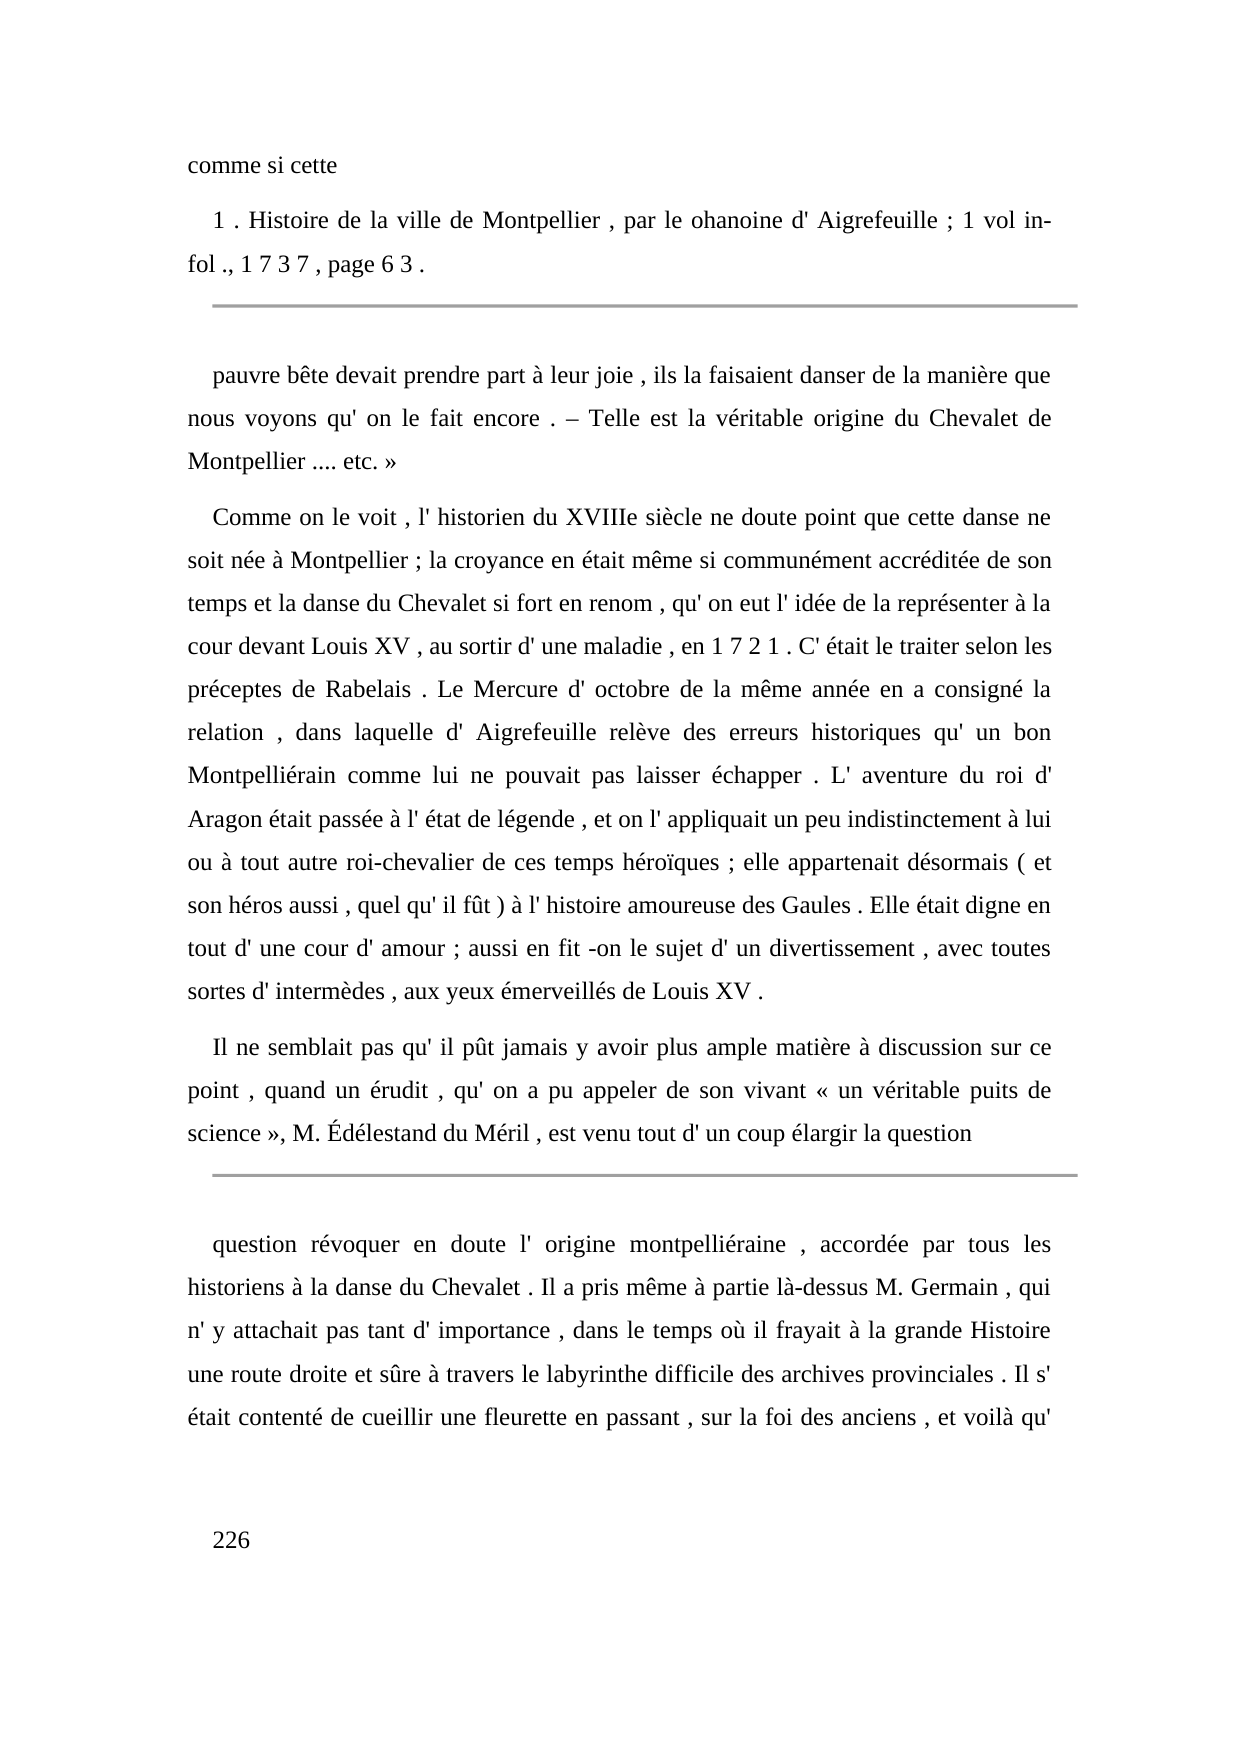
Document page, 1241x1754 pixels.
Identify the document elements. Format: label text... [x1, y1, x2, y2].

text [187, 1229, 1053, 1431]
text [187, 150, 1053, 179]
text Il ne semblait pas qu' il pût jamais y avoir plus ample matière à discussion sur ce point , quand un érudit , qu' on a pu appeler de son vivant « un véritable puits de science », M. Édélestand du Méril , est venu tout d' un coup élargir la question [187, 1032, 1053, 1147]
text pauvre bête devait prendre part à leur joie , ils la faisaient danser de la manière que nous voyons qu' on le fait encore . – Telle est la véritable origine du Chevalet de Montpellier .... etc. » [187, 360, 1053, 475]
text 1 . Histoire de la ville de Montpellier , par le ohanoine d' Aigrefeuille ; 1 vol in-fol ., 1 7 3 7 , page 6 3 . [187, 206, 1053, 277]
text Comme on le voit , l' historien du XVIIIe siècle ne doute point que cette danse ne soit née à Montpellier ; la croyance en était même si communément accréditée de son temps et la danse du Chevalet si fort en renom , qu' on eut l' idée de la représenter à la cour devant Louis XV , au sortir d' une maladie , en 1 7 2 1 . C' était le traiter selon les préceptes de Rabelais . Le Mercure d' octobre de la même année en a consigné la relation , dans laquelle d' Aigrefeuille relève des erreurs historiques qu' un bon Montpelliérain comme lui ne pouvait pas laisser échapper . L' aventure du roi d' Aragon était passée à l' état de légende , et on l' appliquait un peu indistinctement à lui ou à tout autre roi-chevalier de ces temps héroïques ; elle appartenait désormais ( et son héros aussi , quel qu' il fût ) à l' histoire amoureuse des Gaules . Elle était digne en tout d' une cour d' amour ; aussi en fit -on le sujet d' un divertissement , avec toutes sortes d' intermèdes , aux yeux émerveillés de Louis XV . [187, 502, 1053, 1005]
